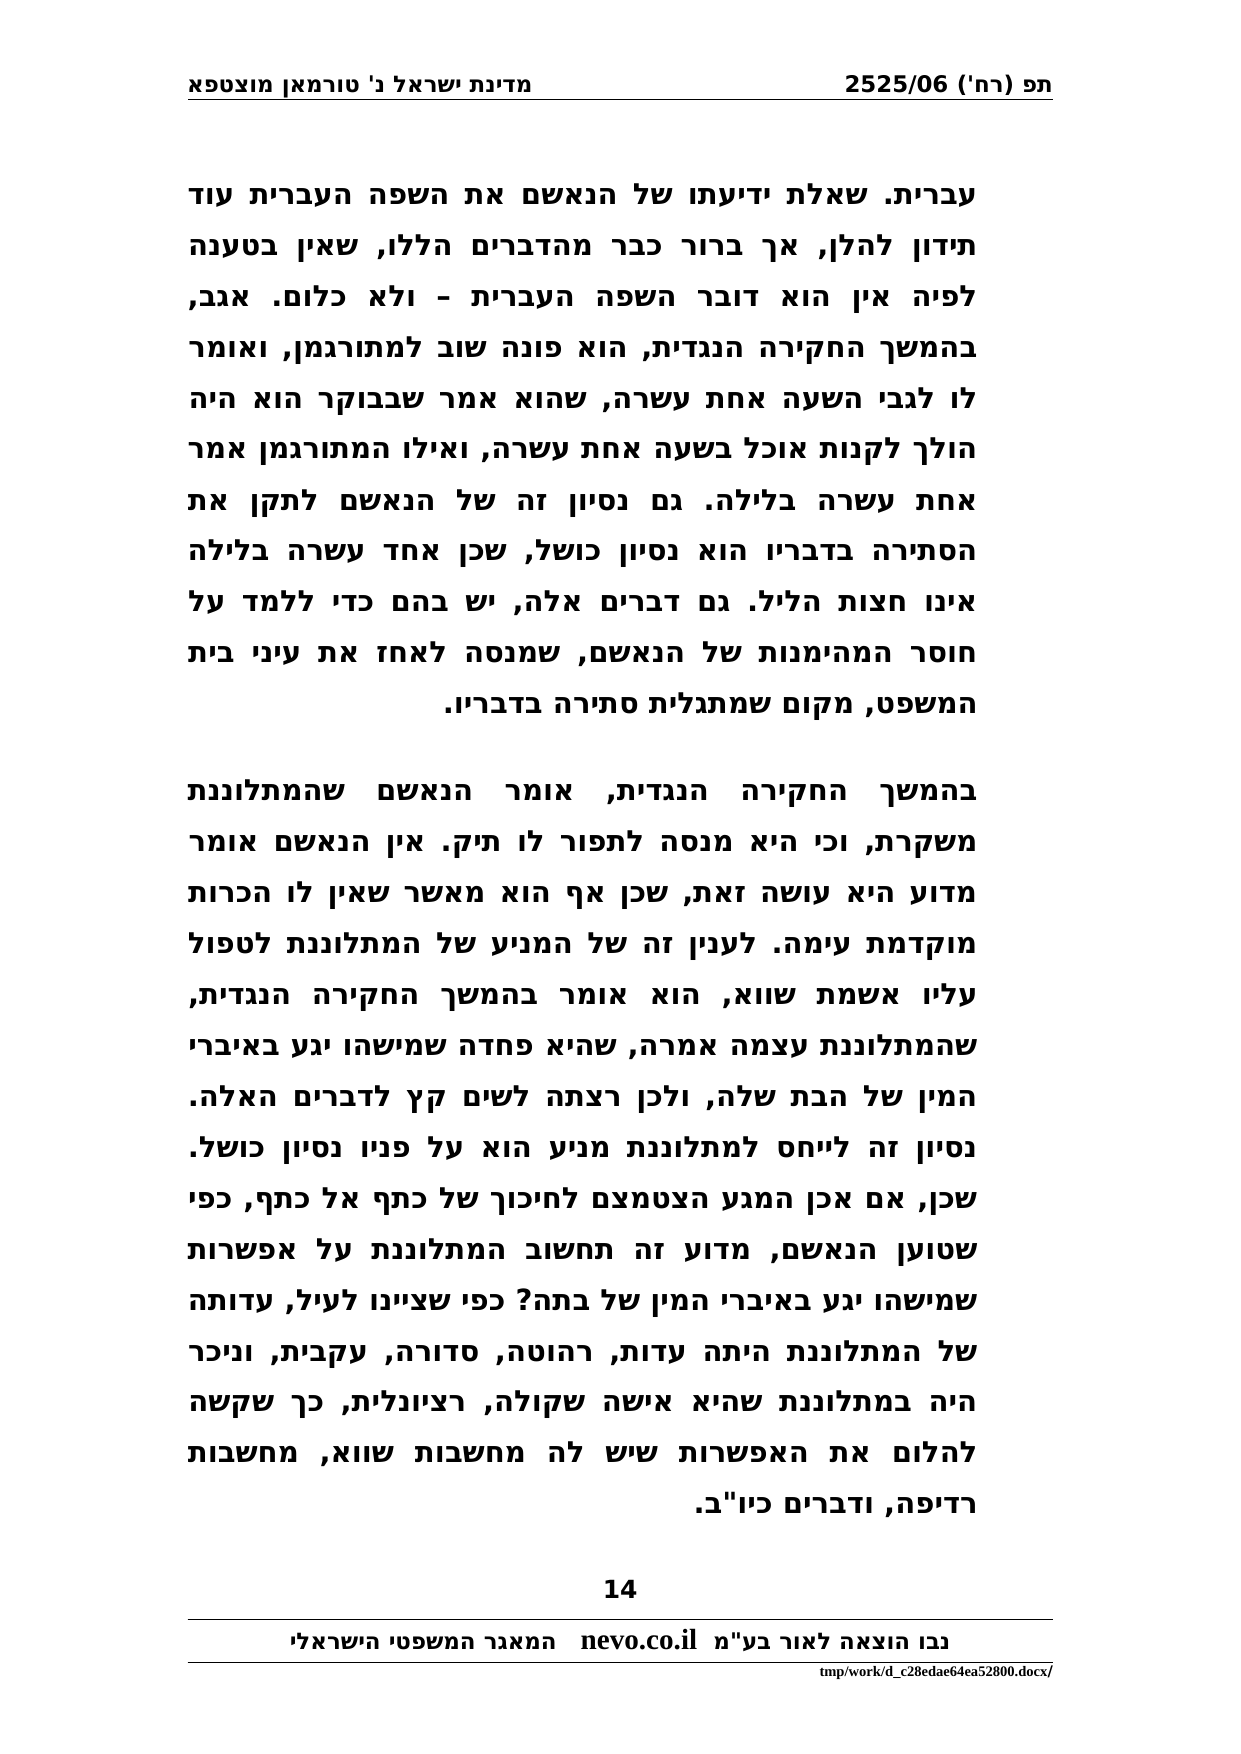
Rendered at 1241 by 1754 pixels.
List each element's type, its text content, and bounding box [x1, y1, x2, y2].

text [187, 177, 1053, 721]
text בהמשך החקירה הנגדית, אומר הנאשם שהמתלוננת משקרת, וכי היא מנסה לתפור לו תיק. אין הנאשם אומר מדוע היא עושה זאת, שכן אף הוא מאשר שאין לו הכרות מוקדמת עימה. לענין זה של המניע של המתלוננת לטפול עליו אשמת שווא, הוא אומר בהמשך החקירה הנגדית, שהמתלוננת עצמה אמרה, שהיא פחדה שמישהו יגע באיברי המין של הבת שלה, ולכן רצתה לשים קץ לדברים האלה. נסיון זה לייחס למתלוננת מניע הוא על פניו נסיון כושל. שכן, אם אכן המגע הצטמצם לחיכוך של כתף אל כתף, כפי שטוען הנאשם, מדוע זה תחשוב המתלוננת על אפשרות שמישהו יגע באיברי המין של בתה? כפי שציינו לעיל, עדותה של המתלוננת היתה עדות, רהוטה, סדורה, עקבית, וניכר היה במתלוננת שהיא אישה שקולה, רציונלית, כך שקשה להלום את האפשרות שיש לה מחשבות שווא, מחשבות רדיפה, ודברים כיו"ב. [187, 773, 1053, 1521]
